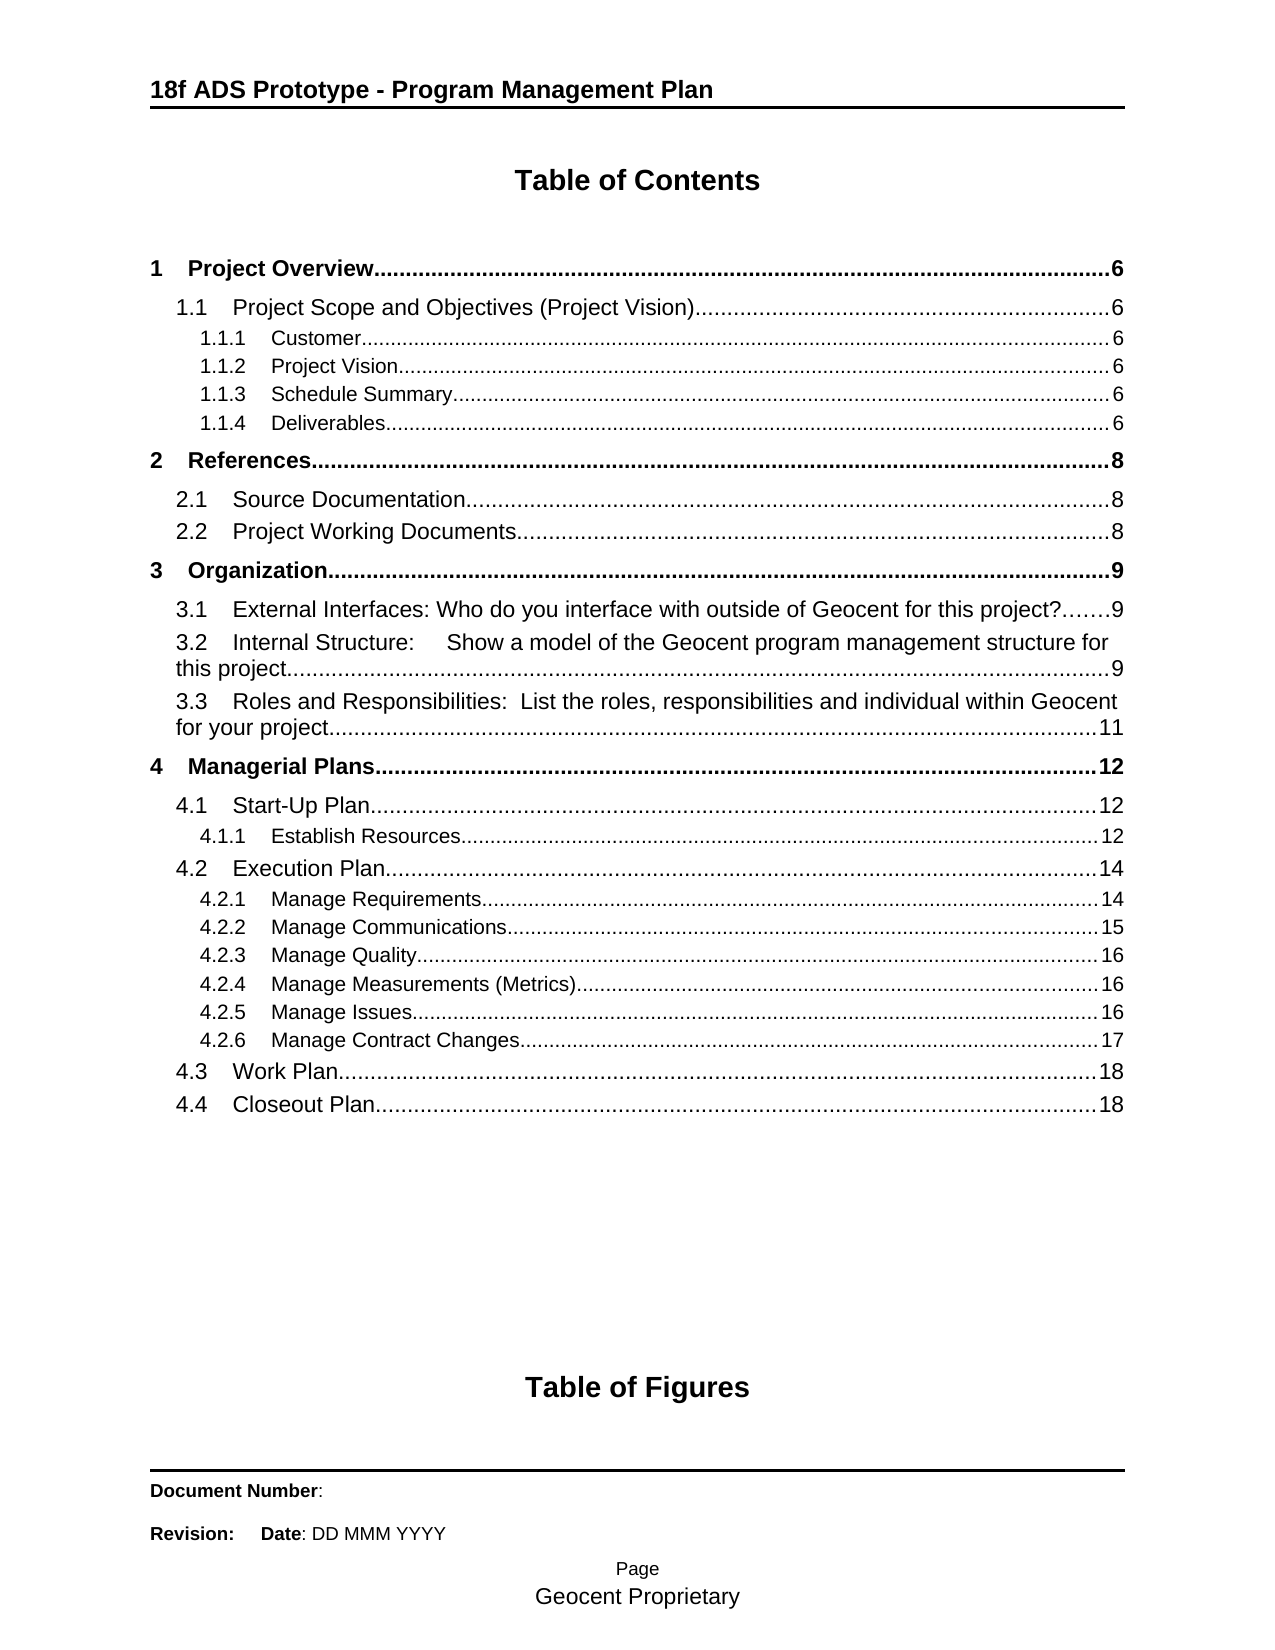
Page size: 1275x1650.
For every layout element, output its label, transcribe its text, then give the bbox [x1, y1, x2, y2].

text 4.2.4 Manage Measurements (Metrics) 16 [199, 971, 1125, 995]
text 4.2.5 Manage Issues 16 [199, 999, 1125, 1023]
text 4.1.1 Establish Resources 12 [199, 824, 1125, 848]
text 1.1.2 Project Vision 6 [199, 354, 1125, 378]
text 4.4 Closeout Plan 18 [176, 1091, 1125, 1117]
text Table of Contents [150, 162, 1125, 196]
text 4.3 Work Plan 18 [176, 1058, 1125, 1084]
text 1.1 Project Scope and Objectives (Project Vision) 6 [176, 293, 1125, 320]
text 4.2.2 Manage Communications 15 [199, 915, 1125, 939]
text 1 Project Overview 6 [150, 254, 1125, 281]
text 3.1 External Interfaces: Who do you interface with outside of Geocent for this project? 9 [176, 596, 1125, 622]
text 2.2 Project Working Documents 8 [176, 518, 1125, 545]
text 4.2.1 Manage Requirements 14 [199, 887, 1125, 911]
text 1.1.1 Customer 6 [199, 326, 1125, 350]
text 3.2 Internal Structure: Show a model of the Geocent program management structure for this project 9 [176, 629, 1125, 681]
text 4.2 Execution Plan 14 [176, 854, 1125, 881]
text 2.1 Source Documentation 8 [176, 486, 1125, 512]
text 1.1.3 Schedule Summary 6 [199, 382, 1125, 406]
text 3 Organization 9 [150, 557, 1125, 583]
text 1.1.4 Deliverables 6 [199, 410, 1125, 434]
text 4.1 Start-Up Plan 12 [176, 792, 1125, 818]
text 4.2.6 Manage Contract Changes 17 [199, 1028, 1125, 1052]
text 2 References 8 [150, 447, 1125, 473]
text 3.3 Roles and Responsibilities: List the roles, responsibilities and individual within Geocent for your project. 11 [176, 688, 1125, 740]
text Table of Figures [150, 1370, 1125, 1403]
text 4.2.3 Manage Quality 16 [199, 943, 1125, 967]
text 4 Managerial Plans 12 [150, 753, 1125, 779]
